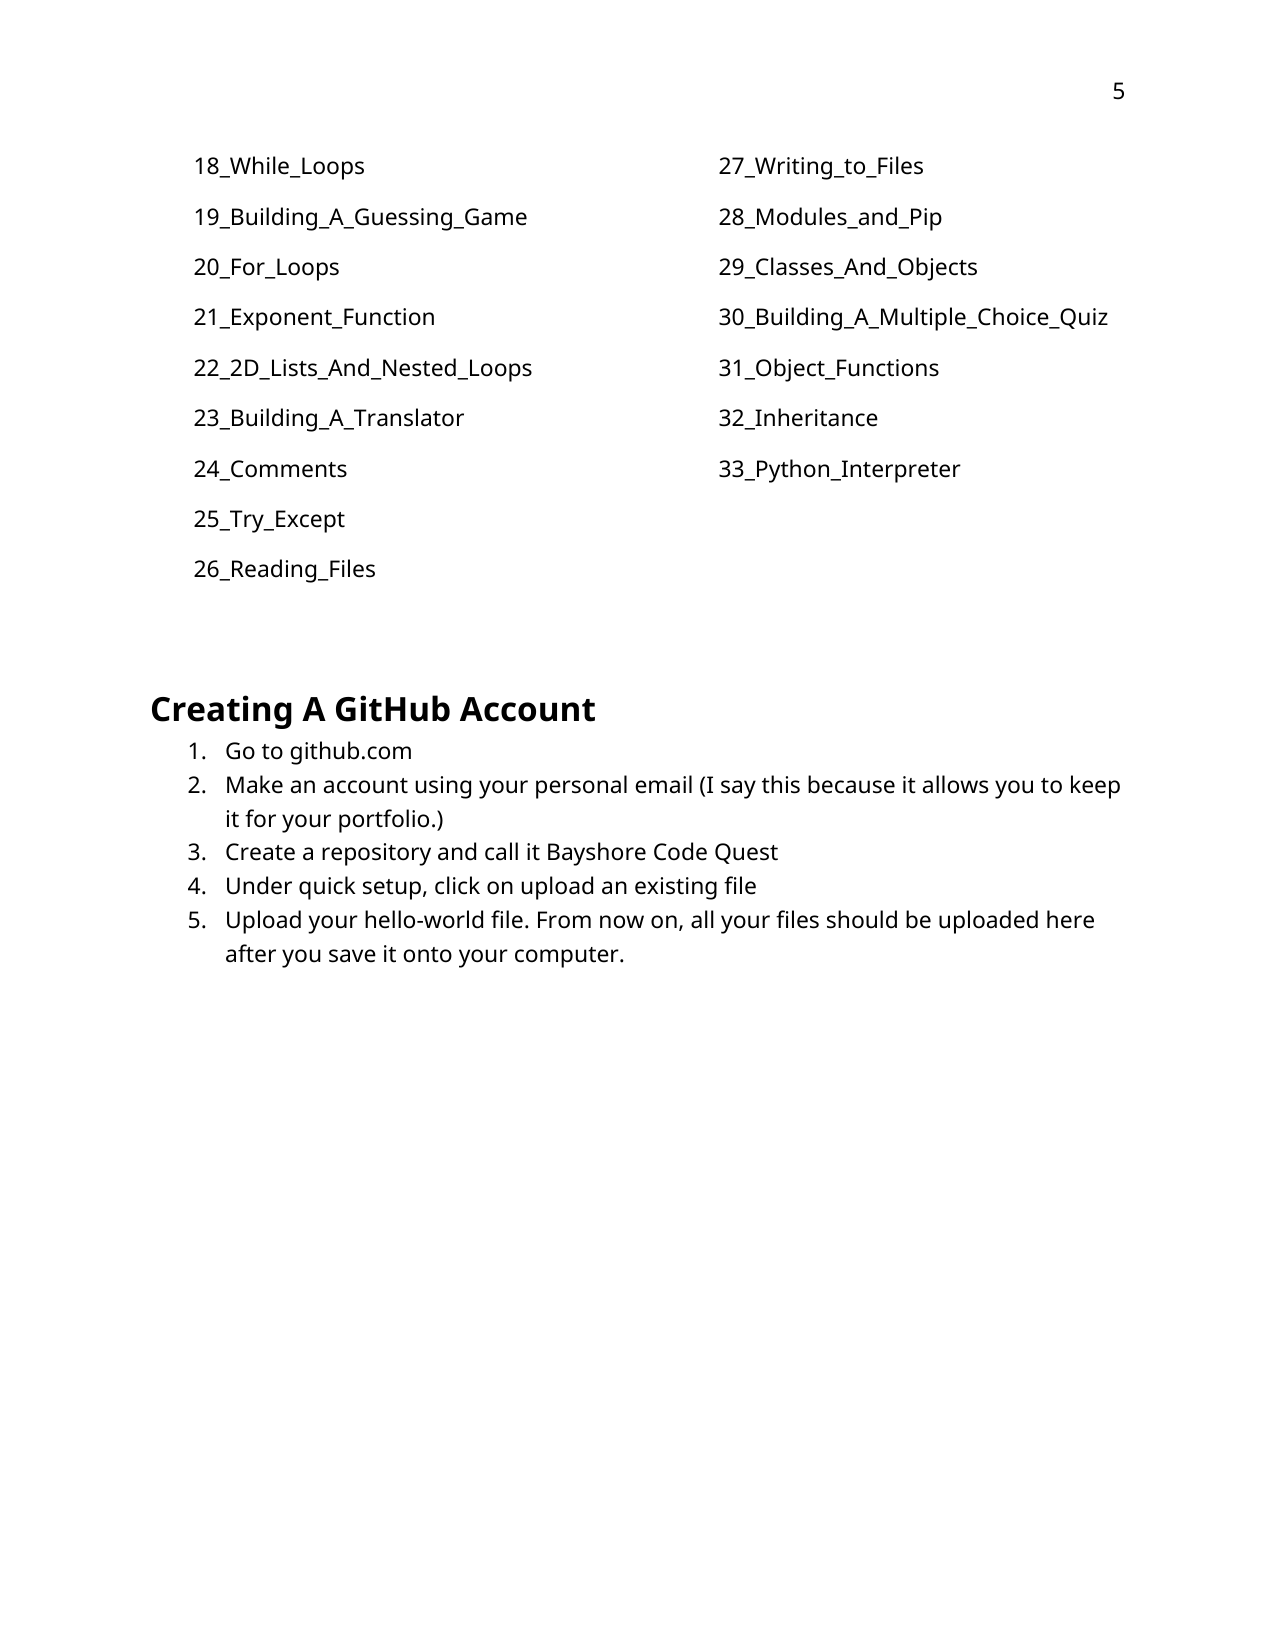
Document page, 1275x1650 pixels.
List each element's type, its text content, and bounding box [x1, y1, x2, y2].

text 20_For_Loops [187, 251, 600, 282]
list Create a repository and call it Bayshore Code Quest [187, 836, 1125, 867]
text 24_Comments [187, 452, 600, 484]
list Go to github.com [187, 735, 1125, 766]
subtitle Creating A GitHub Account [150, 686, 1125, 731]
text 22_2D_Lists_And_Nested_Loops [187, 352, 600, 383]
list Make an account using your personal email (I say this because it allows you to keep it for your portfolio.) [187, 769, 1125, 834]
text 30_Building_A_Multiple_Choice_Quiz [712, 301, 1125, 332]
text 31_Object_Functions [712, 352, 1125, 383]
text 28_Modules_and_Pip [712, 200, 1125, 232]
text 33_Python_Interpreter [712, 452, 1125, 484]
text 32_Inheritance [712, 402, 1125, 433]
list Upload your hello-world file. From now on, all your files should be uploaded here after you save it onto your computer. [187, 904, 1125, 969]
text 23_Building_A_Translator [187, 402, 600, 433]
list Under quick setup, click on upload an existing file [187, 870, 1125, 901]
text 26_Reading_Files [187, 553, 600, 584]
text 21_Exponent_Function [187, 301, 600, 332]
text 29_Classes_And_Objects [712, 251, 1125, 282]
text 27_Writing_to_Files [712, 150, 1125, 181]
text 18_While_Loops [187, 150, 600, 181]
text 25_Try_Except [187, 503, 600, 534]
text 19_Building_A_Guessing_Game [187, 200, 600, 232]
